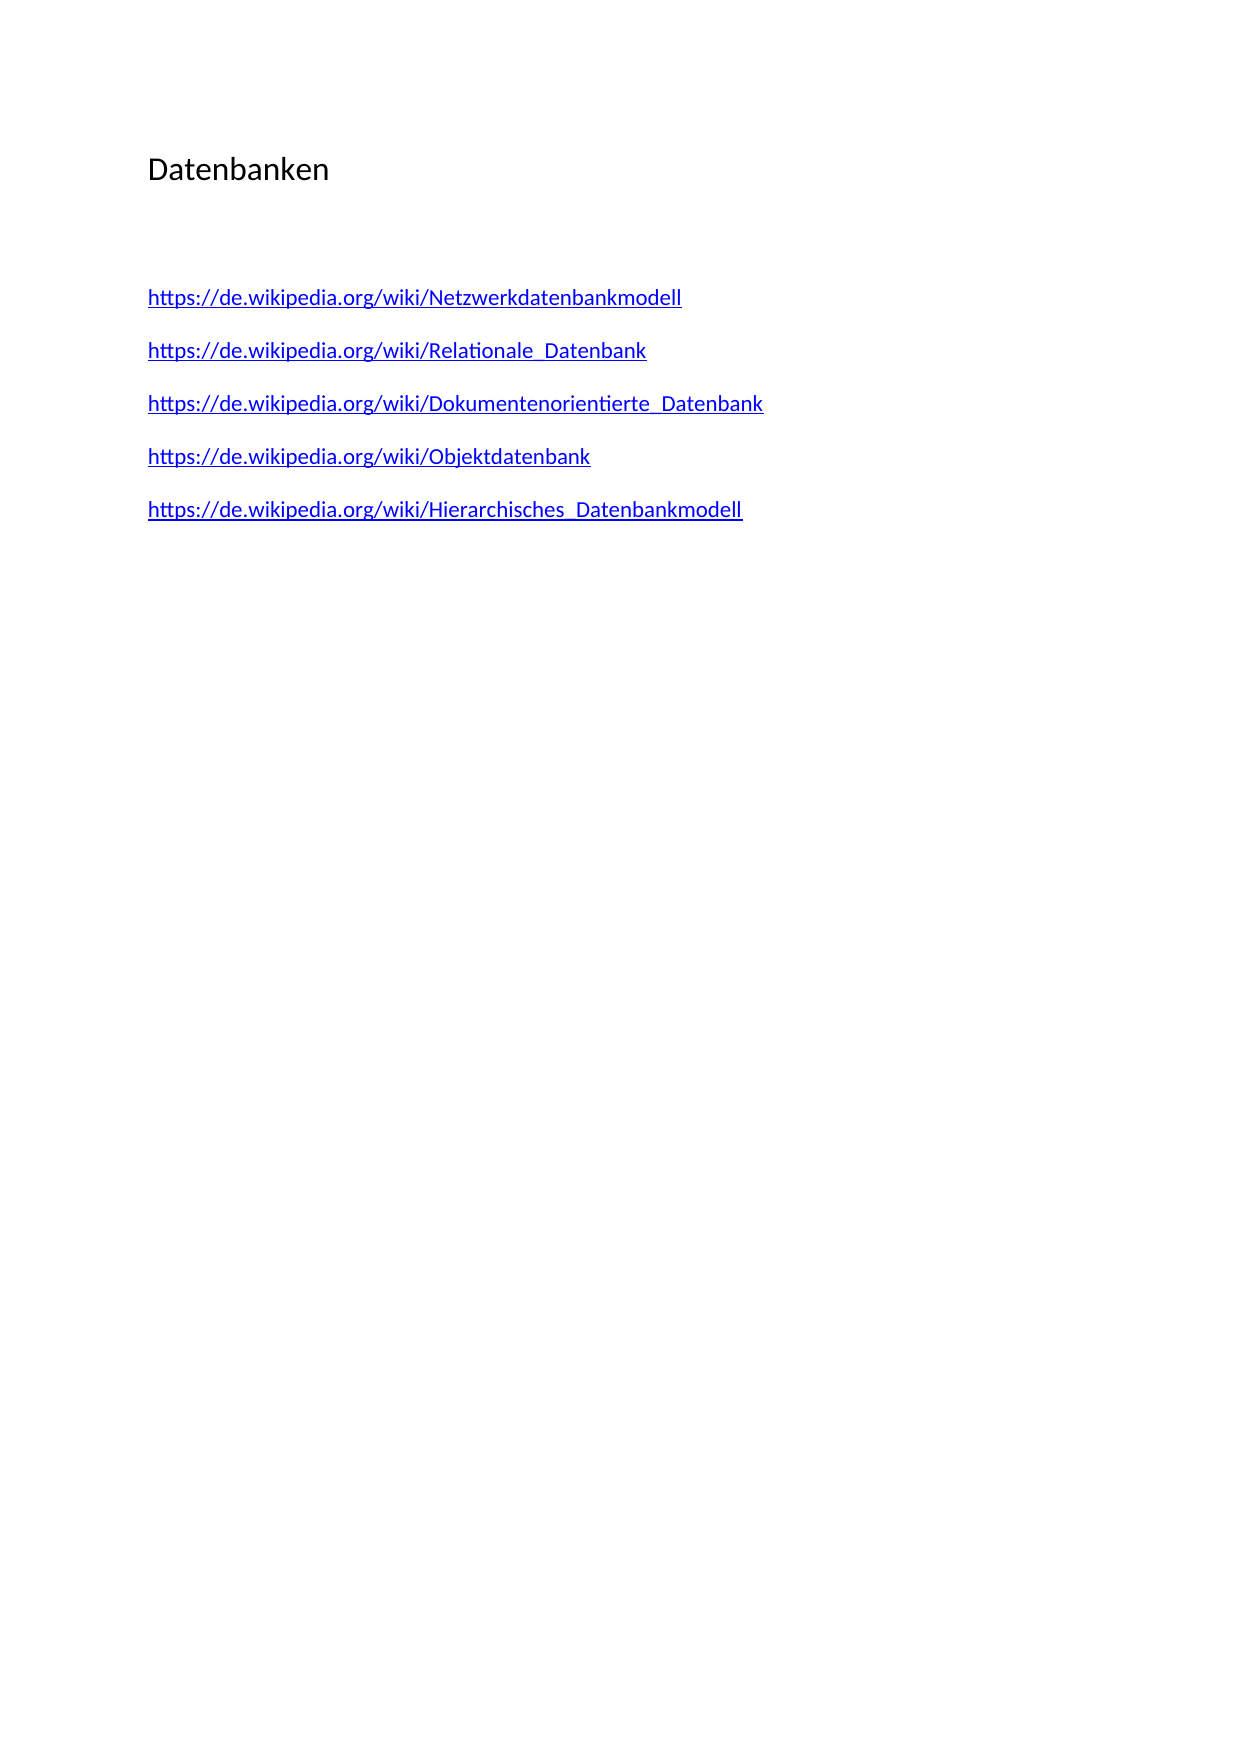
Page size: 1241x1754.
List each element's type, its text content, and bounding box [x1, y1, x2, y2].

text Datenbanken [148, 148, 1093, 188]
text https://de.wikipedia.org/wiki/Hierarchisches_Datenbankmodell [148, 495, 1093, 523]
text https://de.wikipedia.org/wiki/Relationale_Datenbank [148, 336, 1093, 364]
text https://de.wikipedia.org/wiki/Netzwerkdatenbankmodell [148, 283, 1093, 311]
text https://de.wikipedia.org/wiki/Objektdatenbank [148, 442, 1093, 470]
text https://de.wikipedia.org/wiki/Dokumentenorientierte_Datenbank [148, 389, 1093, 417]
